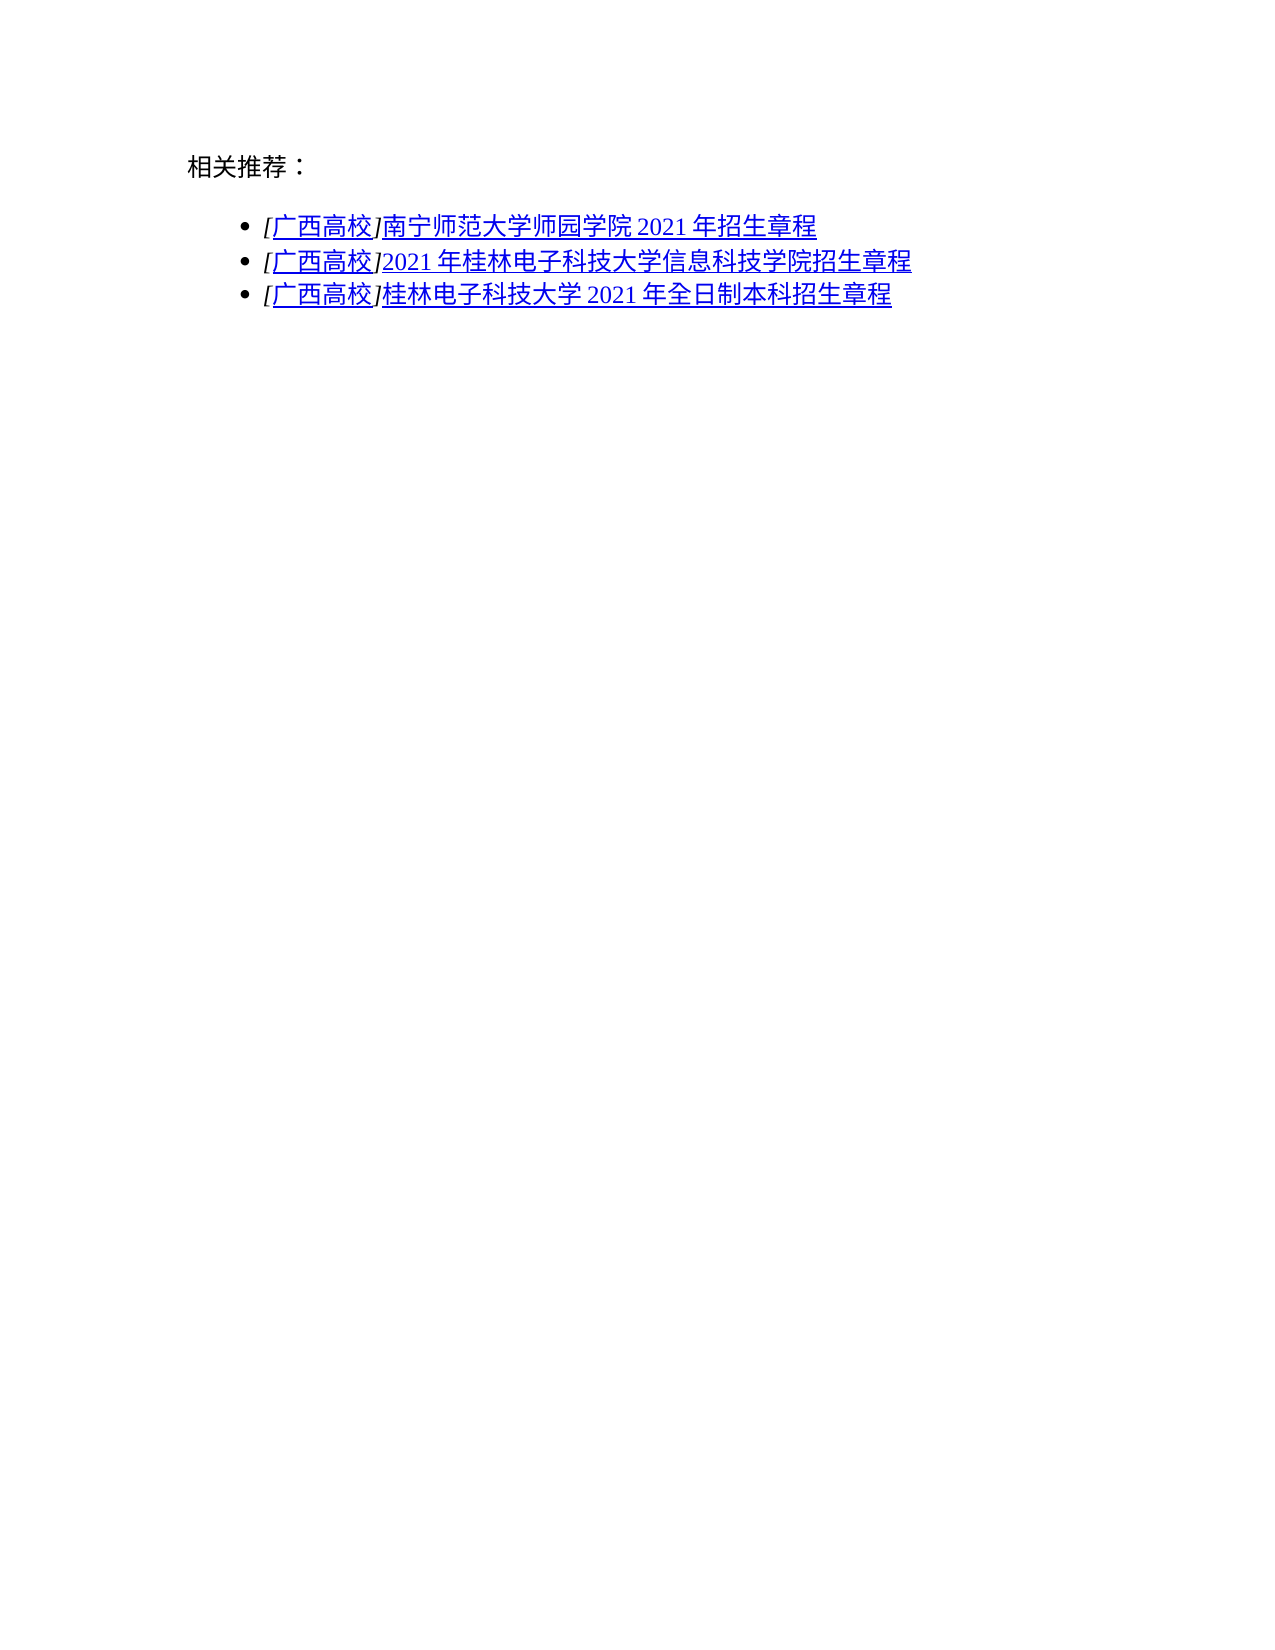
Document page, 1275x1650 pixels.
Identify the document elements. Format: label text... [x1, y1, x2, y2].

list [广西高校]桂林电子科技大学2021年全日制本科招生章程 [241, 277, 1087, 311]
list [广西高校]2021年桂林电子科技大学信息科技学院招生章程 [241, 243, 1087, 277]
text 相关推荐： [187, 150, 1087, 184]
list [广西高校]南宁师范大学师园学院2021年招生章程 [241, 209, 1087, 243]
